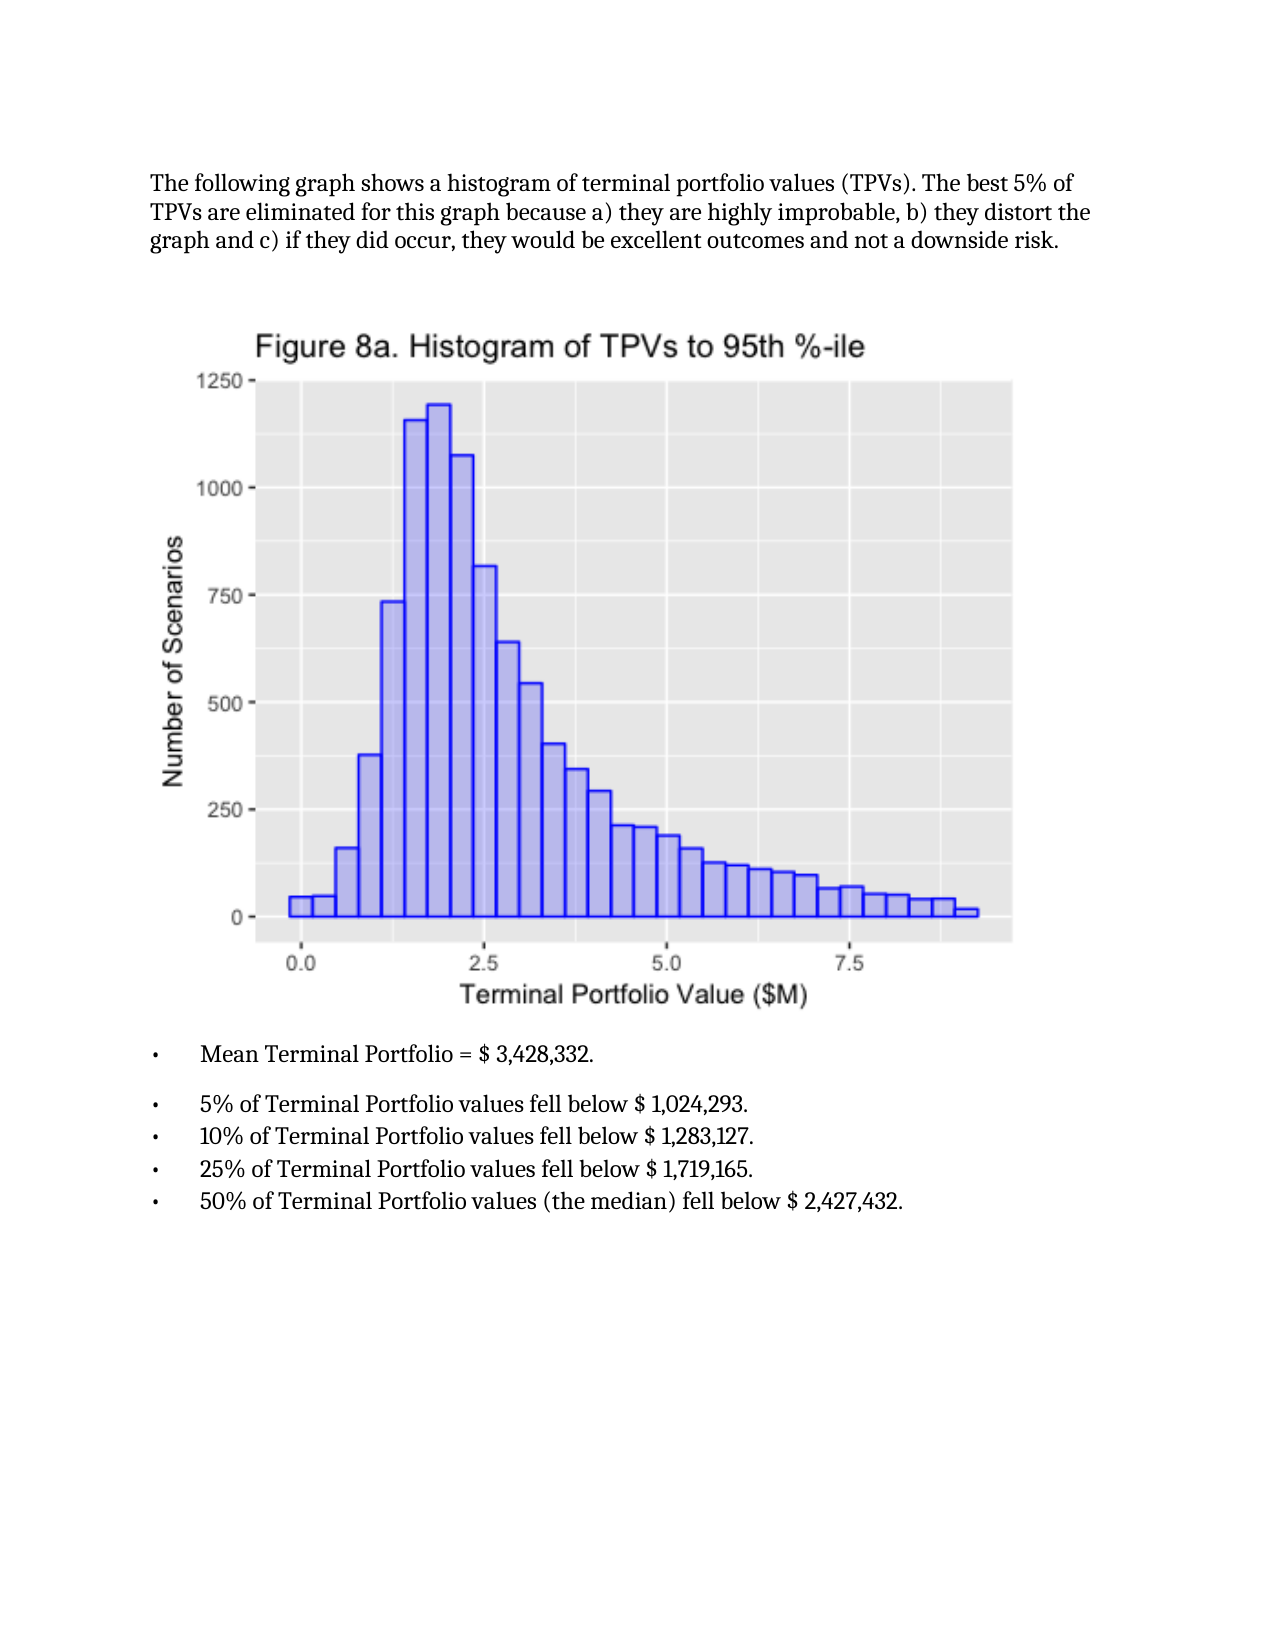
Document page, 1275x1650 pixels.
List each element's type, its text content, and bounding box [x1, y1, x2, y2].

list 25% of Terminal Portfolio values fell below $ 1,719,165. [150, 1154, 1125, 1183]
picture [150, 321, 1025, 1022]
list 50% of Terminal Portfolio values (the median) fell below $ 2,427,432. [150, 1187, 1125, 1216]
text The following graph shows a histogram of terminal portfolio values (TPVs). The best 5% of TPVs are eliminated for this graph because a) they are highly improbable, b) they distort the graph and c) if they did occur, they would be excellent outcomes and not a downside risk. [150, 169, 1125, 255]
list Mean Terminal Portfolio = $ 3,428,332. [150, 1040, 1125, 1069]
list 10% of Terminal Portfolio values fell below $ 1,283,127. [150, 1122, 1125, 1151]
list 5% of Terminal Portfolio values fell below $ 1,024,293. [150, 1089, 1125, 1118]
